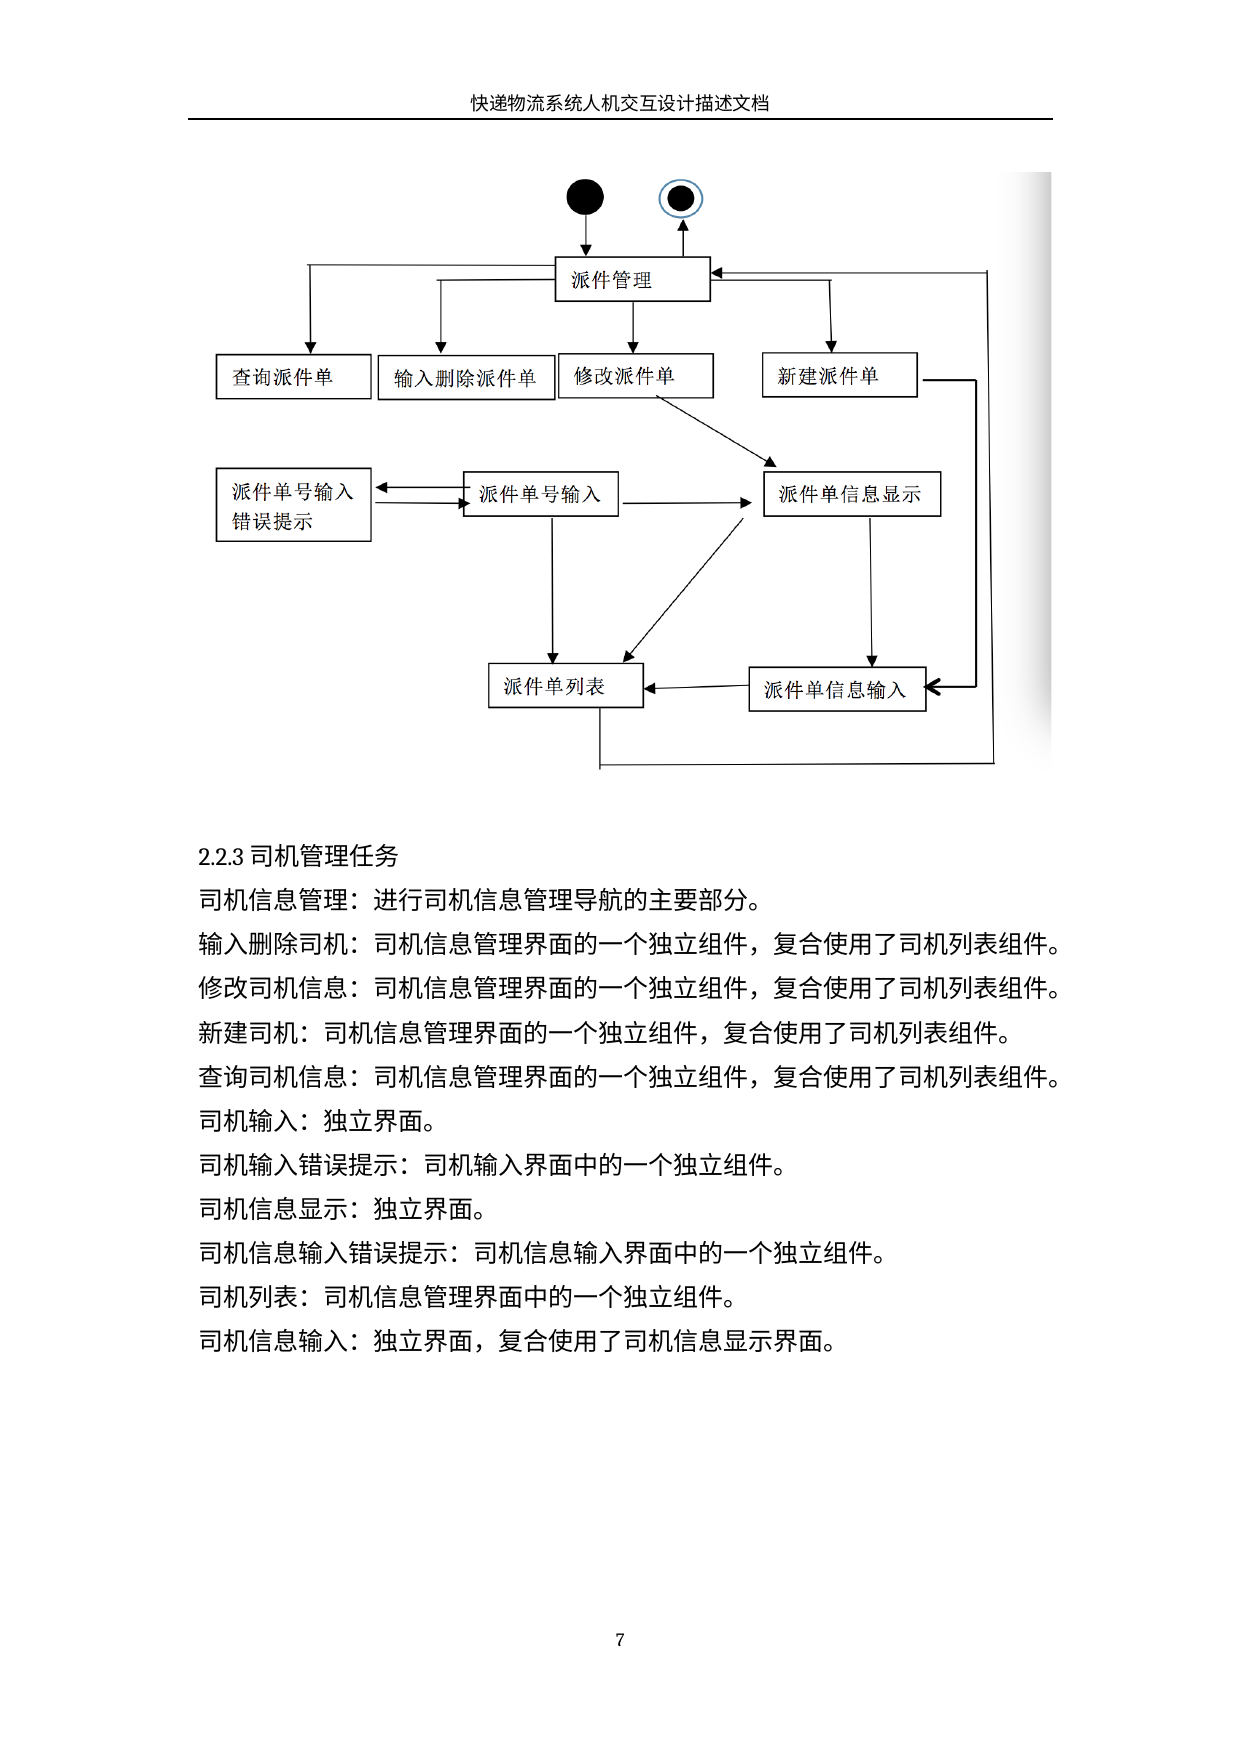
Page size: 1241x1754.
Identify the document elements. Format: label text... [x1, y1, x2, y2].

text 输入删除司机：司机信息管理界面的一个独立组件，复合使用了司机列表组件。 [187, 921, 1053, 965]
text 2.2.3司机管理任务 [187, 833, 1053, 877]
text 新建司机：司机信息管理界面的一个独立组件，复合使用了司机列表组件。 查询司机信息：司机信息管理界面的一个独立组件，复合使用了司机列表组件。 [187, 1009, 1053, 1097]
text 司机信息显示：独立界面。 [187, 1185, 1053, 1229]
text 修改司机信息：司机信息管理界面的一个独立组件，复合使用了司机列表组件。 [187, 965, 1053, 1009]
text 司机信息输入错误提示：司机信息输入界面中的一个独立组件。 [187, 1229, 1053, 1273]
text 司机输入：独立界面。 [187, 1097, 1053, 1141]
text 司机信息输入：独立界面，复合使用了司机信息显示界面。 [187, 1318, 1053, 1362]
text 司机输入错误提示：司机输入界面中的一个独立组件。 [187, 1141, 1053, 1185]
text 司机列表：司机信息管理界面中的一个独立组件。 [187, 1273, 1053, 1318]
picture [187, 172, 1052, 798]
text 司机信息管理：进行司机信息管理导航的主要部分。 [187, 877, 1053, 921]
